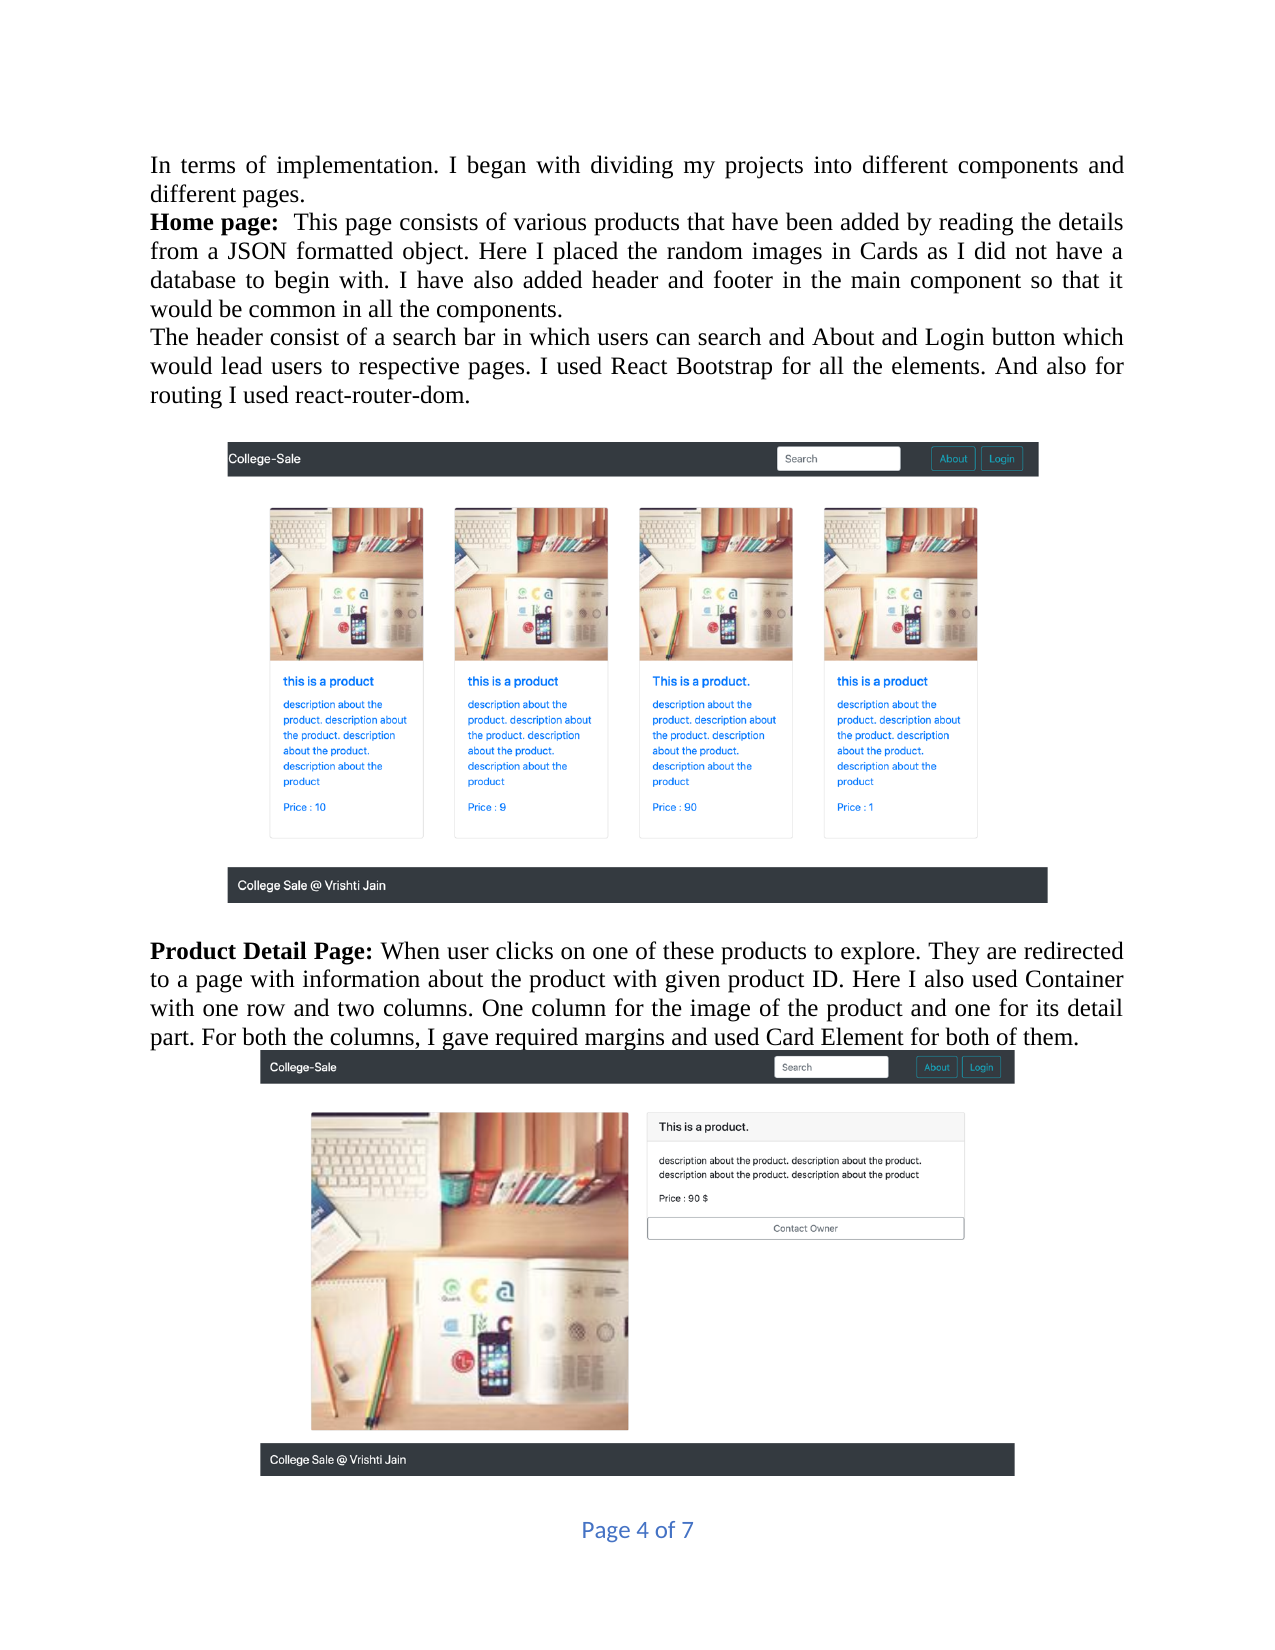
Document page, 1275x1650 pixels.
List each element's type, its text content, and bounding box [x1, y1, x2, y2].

picture [260, 1050, 1015, 1476]
picture [227, 442, 1048, 903]
text In terms of implementation. I began with dividing my projects into different components and different pages. [150, 150, 1125, 207]
text Product Detail Page: When user clicks on one of these products to explore. They are redirected to a page with information about the product with given product ID. Here I also used Container with one row and two columns. One column for the image of the product and one for its detail part. For both the columns, I gave required margins and used Card Element for both of them. [150, 936, 1125, 1051]
text Home page: This page consists of various products that have been added by reading the details from a JSON formatted object. Here I placed the random images in Cards as I did not have a database to begin with. I have also added header and footer in the main component so that it would be common in all the components. [150, 207, 1125, 322]
text The header consist of a search bar in which users can search and About and Login button which would lead users to respective pages. I used React Bootstrap for all the elements. And also for routing I used react-router-dom. [150, 322, 1125, 409]
